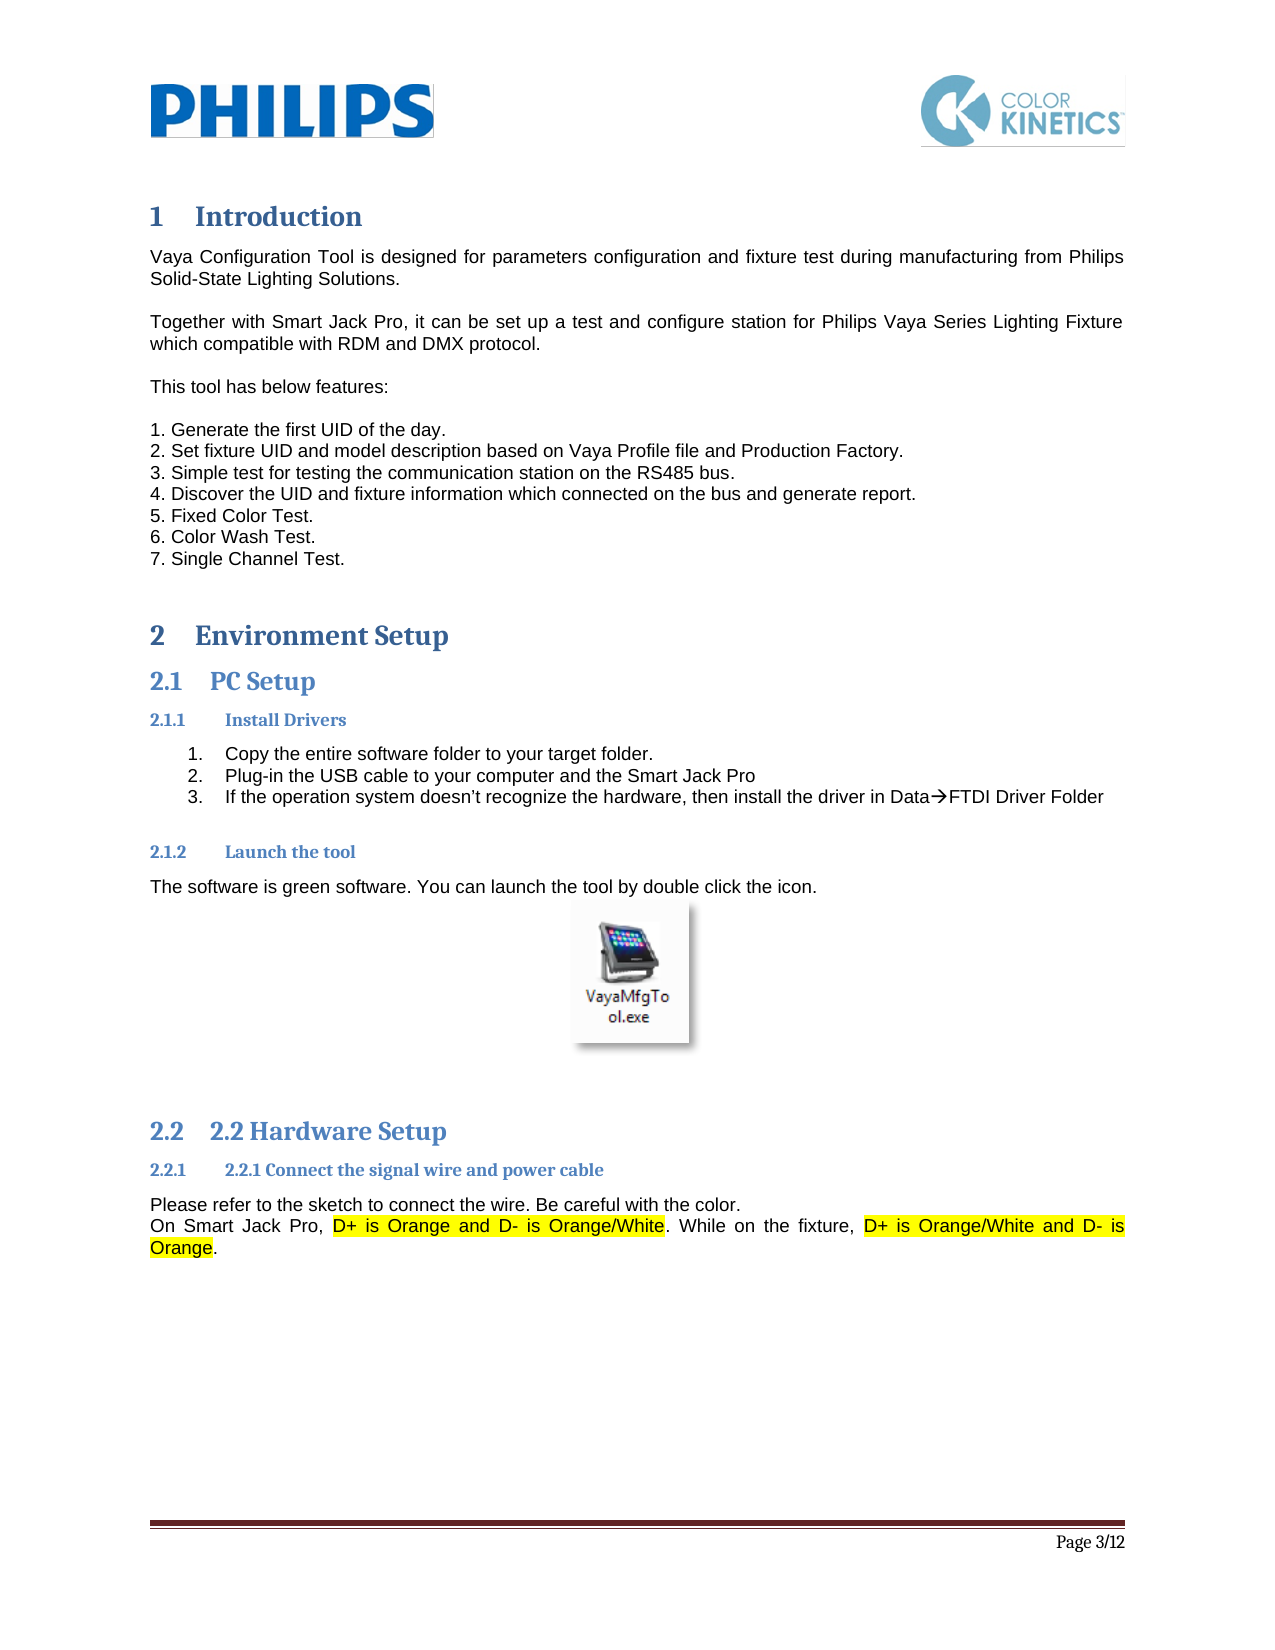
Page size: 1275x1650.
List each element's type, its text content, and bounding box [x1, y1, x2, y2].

subtitle Introduction [150, 200, 1125, 233]
text 3. Simple test for testing the communication station on the RS485 bus. [150, 462, 1125, 483]
text The software is green software. You can launch the tool by double click the icon. [150, 876, 1125, 898]
text 1. Generate the first UID of the day. [150, 418, 1125, 440]
text 2. Set fixture UID and model description based on Vaya Profile file and Production Factory. [150, 440, 1125, 462]
text 6. Color Wash Test. [150, 526, 1125, 548]
picture [150, 75, 1125, 147]
picture [571, 900, 689, 1043]
text 5. Fixed Color Test. [150, 505, 1125, 526]
subtitle 2.2.1 Connect the signal wire and power cable [150, 1160, 1125, 1181]
subtitle PC Setup [150, 666, 1125, 697]
text Together with Smart Jack Pro, it can be set up a test and configure station for Philips Vaya Series Lighting Fixture which compatible with RDM and DMX protocol. [150, 311, 1125, 354]
subtitle Environment Setup [150, 619, 1125, 653]
list Plug-in the USB cable to your computer and the Smart Jack Pro [187, 765, 1125, 786]
subtitle Launch the tool [150, 842, 1125, 864]
subtitle Install Drivers [150, 709, 1125, 731]
list If the operation system doesn’t recognize the hardware, then install the driver in DataFTDI Driver Folder [187, 786, 1125, 808]
text 4. Discover the UID and fixture information which connected on the bus and generate report. [150, 483, 1125, 505]
text This tool has below features: [150, 375, 1125, 397]
text 7. Single Channel Test. [150, 548, 1125, 569]
text Please refer to the sketch to connect the wire. Be careful with the color. [150, 1194, 1125, 1215]
list Copy the entire software folder to your target folder. [187, 743, 1125, 765]
text Vaya Configuration Tool is designed for parameters configuration and fixture test during manufacturing from Philips Solid-State Lighting Solutions. [150, 246, 1125, 289]
text On Smart Jack Pro, D+ is Orange and D- is Orange/White. While on the fixture, D+ is Orange/White and D- is Orange. [150, 1215, 1125, 1258]
subtitle 2.2 Hardware Setup [150, 1116, 1125, 1147]
